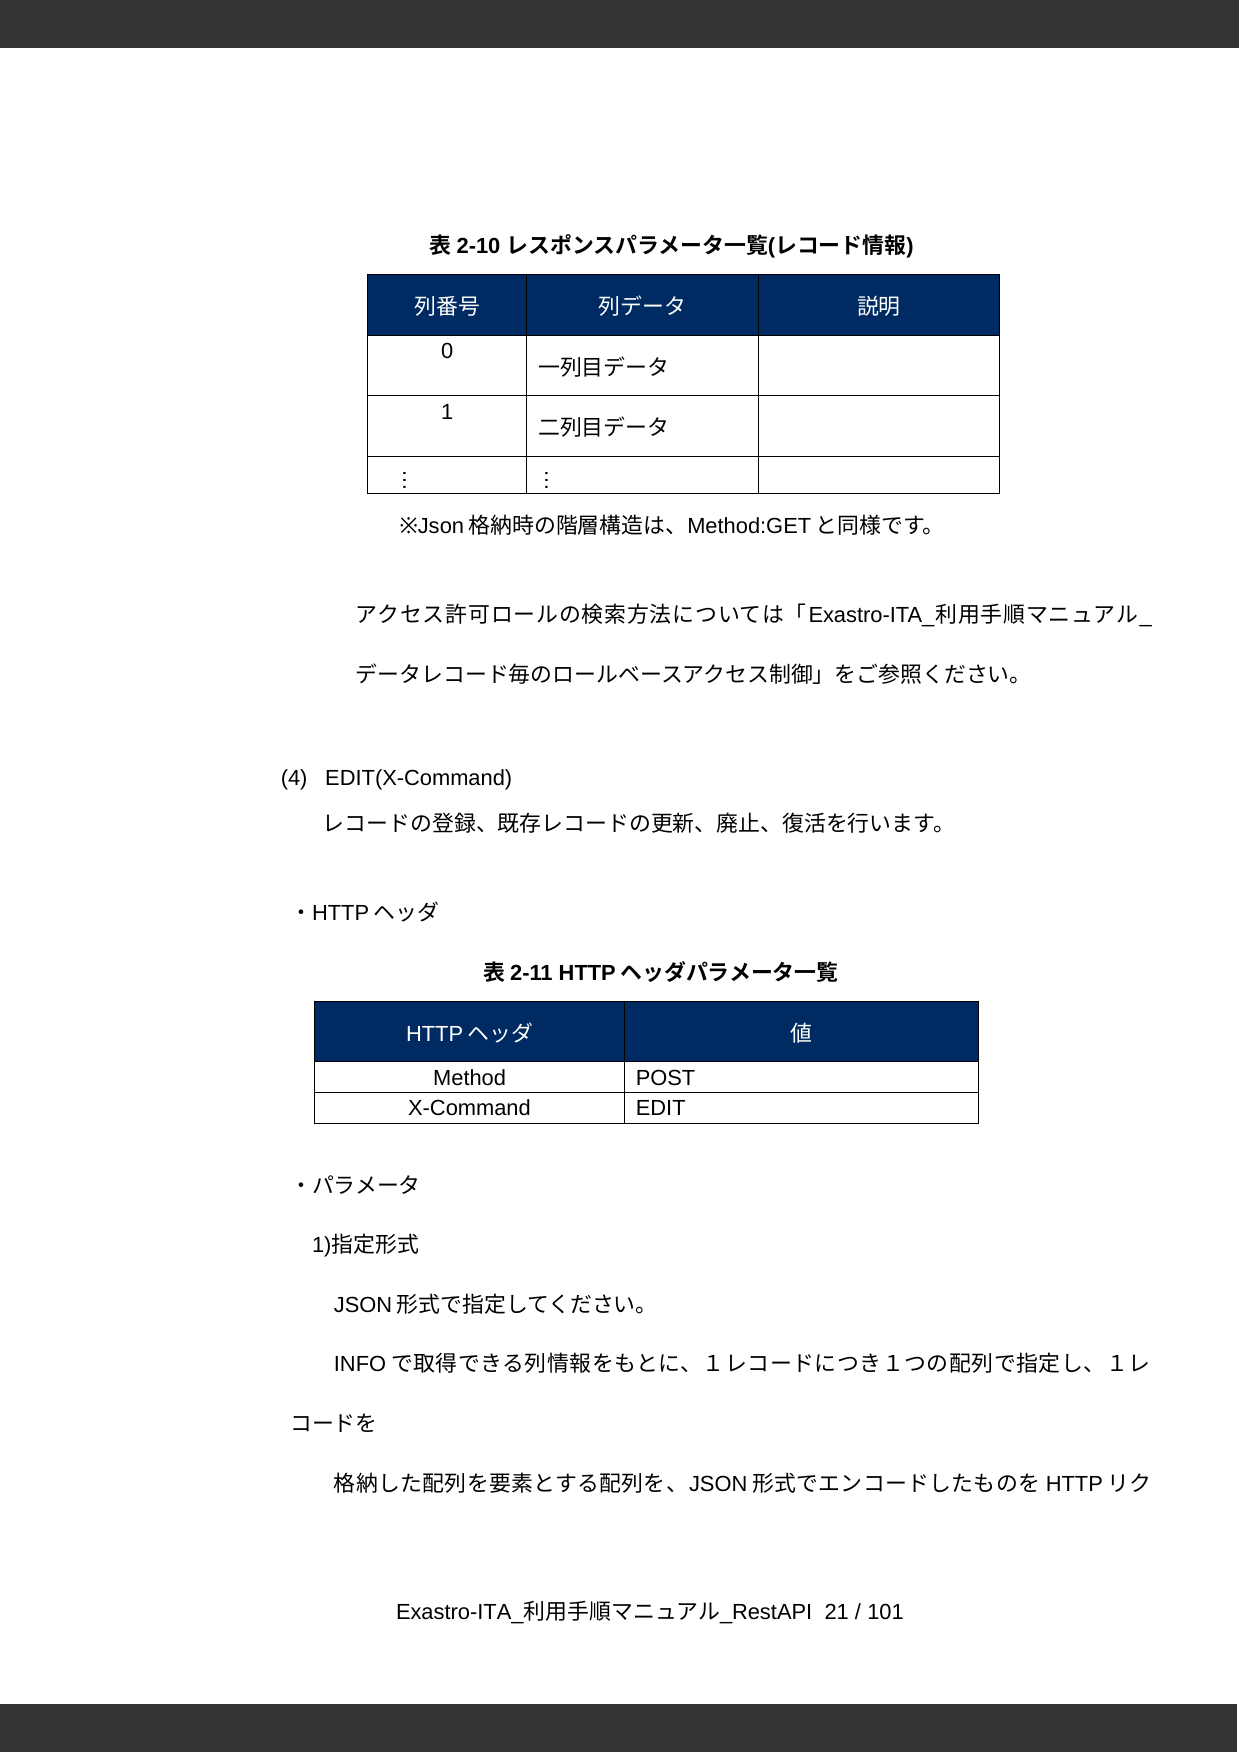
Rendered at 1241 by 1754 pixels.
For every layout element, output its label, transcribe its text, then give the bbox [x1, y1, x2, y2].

table_cell [759, 396, 999, 456]
table_cell … [527, 457, 758, 493]
table_cell POST [625, 1062, 978, 1092]
table_cell X-Command [315, 1093, 624, 1123]
text アクセス許可ロールの検索方法については「Exastro-ITA_利用手順マニュアル_データレコード毎のロールベースアクセス制御」をご参照ください。 [356, 583, 1152, 703]
picture [0, 0, 1239, 48]
text INFOで取得できる列情報をもとに、１レコードにつき１つの配列で指定し、１レコードを [290, 1332, 1152, 1452]
table_cell [759, 457, 999, 493]
table_cell 1 [368, 396, 526, 456]
text 格納した配列を要素とする配列を、JSON形式でエンコードしたものをHTTPリクエスト [290, 1452, 1152, 1511]
text ※Json格納時の階層構造は、Method:GETと同様です。 [290, 494, 1152, 554]
table_cell … [368, 457, 526, 493]
table_cell Method [315, 1062, 624, 1092]
text 1)指定形式 [290, 1213, 1152, 1273]
text JSON形式で指定してください。 [290, 1273, 1152, 1332]
table_cell EDIT [625, 1093, 978, 1123]
picture [0, 1704, 1237, 1752]
table_cell 二列目データ [527, 396, 758, 456]
table_cell 一列目データ [527, 336, 758, 395]
text レコードの登録、既存レコードの更新、廃止、復活を行います。 [323, 792, 1152, 852]
table_header 値 [625, 1002, 978, 1061]
text ・HTTPヘッダ [268, 881, 1152, 941]
table_header 説明 [759, 275, 999, 335]
table_cell [759, 336, 999, 395]
table_cell 0 [368, 336, 526, 395]
text ・パラメータ [290, 1154, 1152, 1213]
table_header 列データ [527, 275, 758, 335]
subtitle EDIT(X-Command) [281, 762, 1152, 792]
table_header 列番号 [368, 275, 526, 335]
table_header HTTPヘッダ [315, 1002, 624, 1061]
